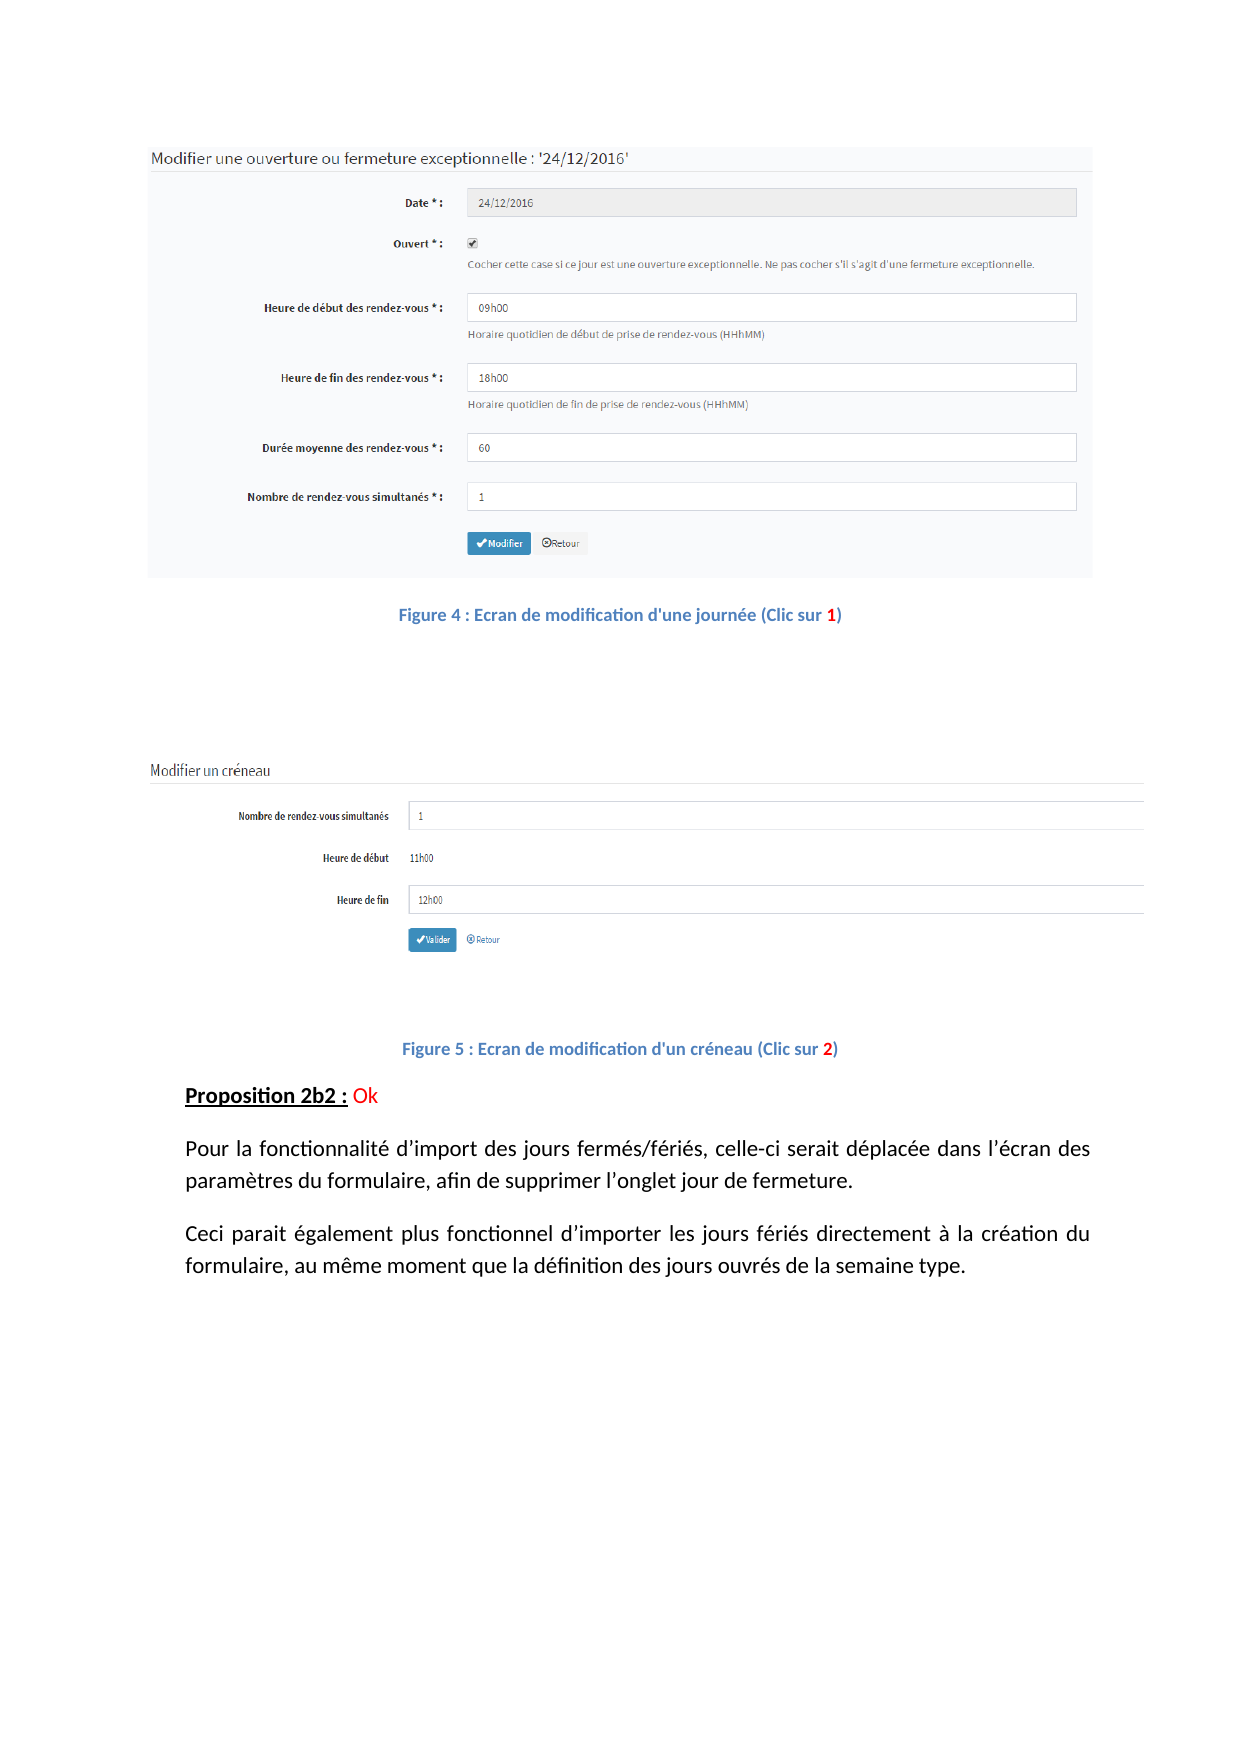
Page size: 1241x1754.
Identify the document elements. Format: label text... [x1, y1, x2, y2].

picture [147, 147, 1093, 578]
picture [147, 752, 1158, 1013]
text Proposition 2b2 : Ok [185, 1081, 1093, 1109]
text Pour la fonctionnalité d’import des jours fermés/fériés, celle-ci serait déplacée dans l’écran des paramètres du formulaire, afin de supprimer l’onglet jour de fermeture. [185, 1134, 1093, 1194]
text Ceci parait également plus fonctionnel d’importer les jours fériés directement à la création du formulaire, au même moment que la définition des jours ouvrés de la semaine type. [185, 1219, 1093, 1280]
